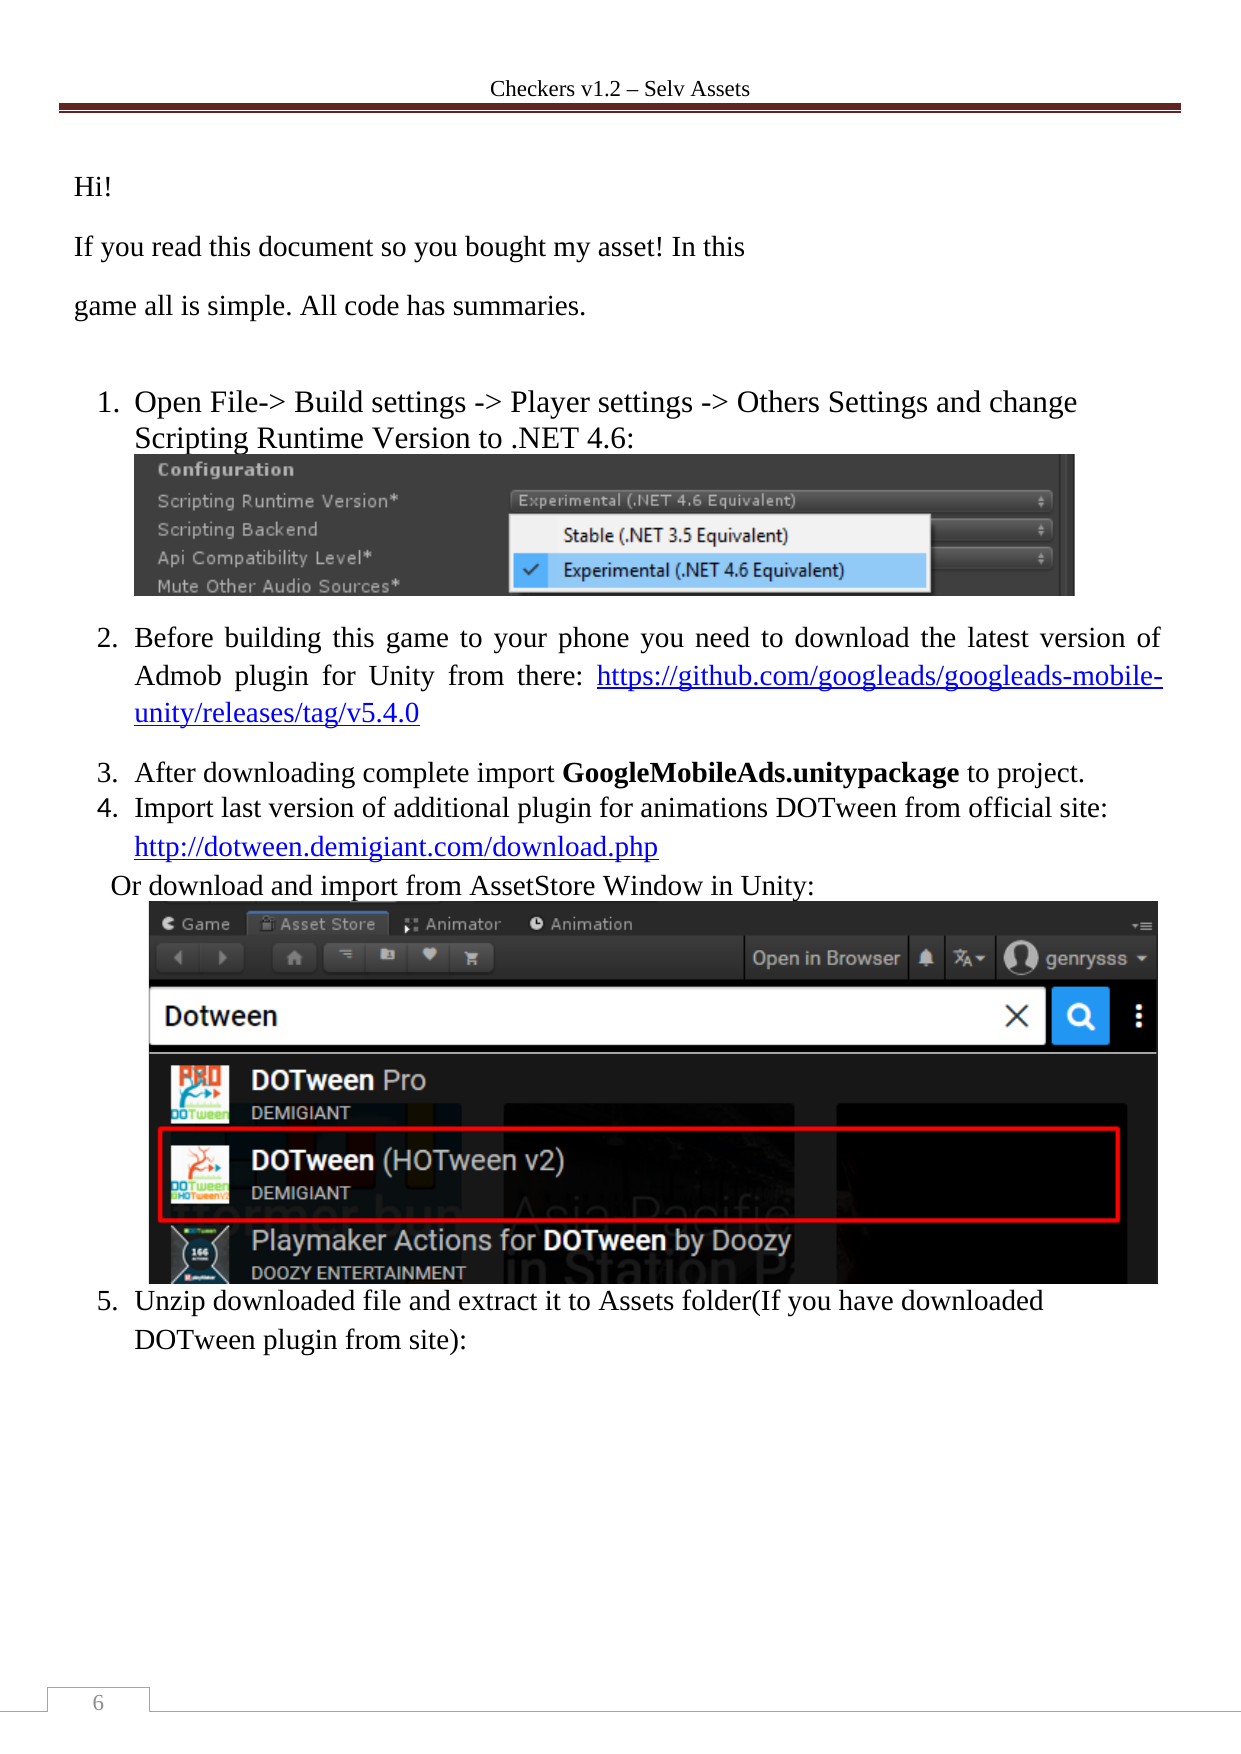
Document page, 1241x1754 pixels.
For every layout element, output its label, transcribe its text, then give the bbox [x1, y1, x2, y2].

text Hi! [74, 169, 1181, 203]
list Before building this game to your phone you need to download the latest version of Admob plugin for Unity from there: https://github.com/googleads/googleads-mobile-unity/releases/tag/v5.4.0 [97, 620, 1163, 729]
list After downloading complete import GoogleMobileAds.unitypackage to project. [97, 755, 1119, 789]
list Unzip downloaded file and extract it to Assets folder(If you have downloaded DOTween plugin from site): [97, 1283, 1119, 1356]
picture [134, 454, 1075, 596]
text If you read this document so you bought my asset! In this game all is simple. All code has summaries. [74, 229, 754, 322]
list Open File-> Build settings -> Player settings -> Others Settings and change Scripting Runtime Version to .NET 4.6: [97, 383, 1181, 455]
list Import last version of additional plugin for animations DOTween from official site: http://dotween.demigiant.com/download.php [97, 789, 1119, 863]
picture [148, 901, 1158, 1284]
